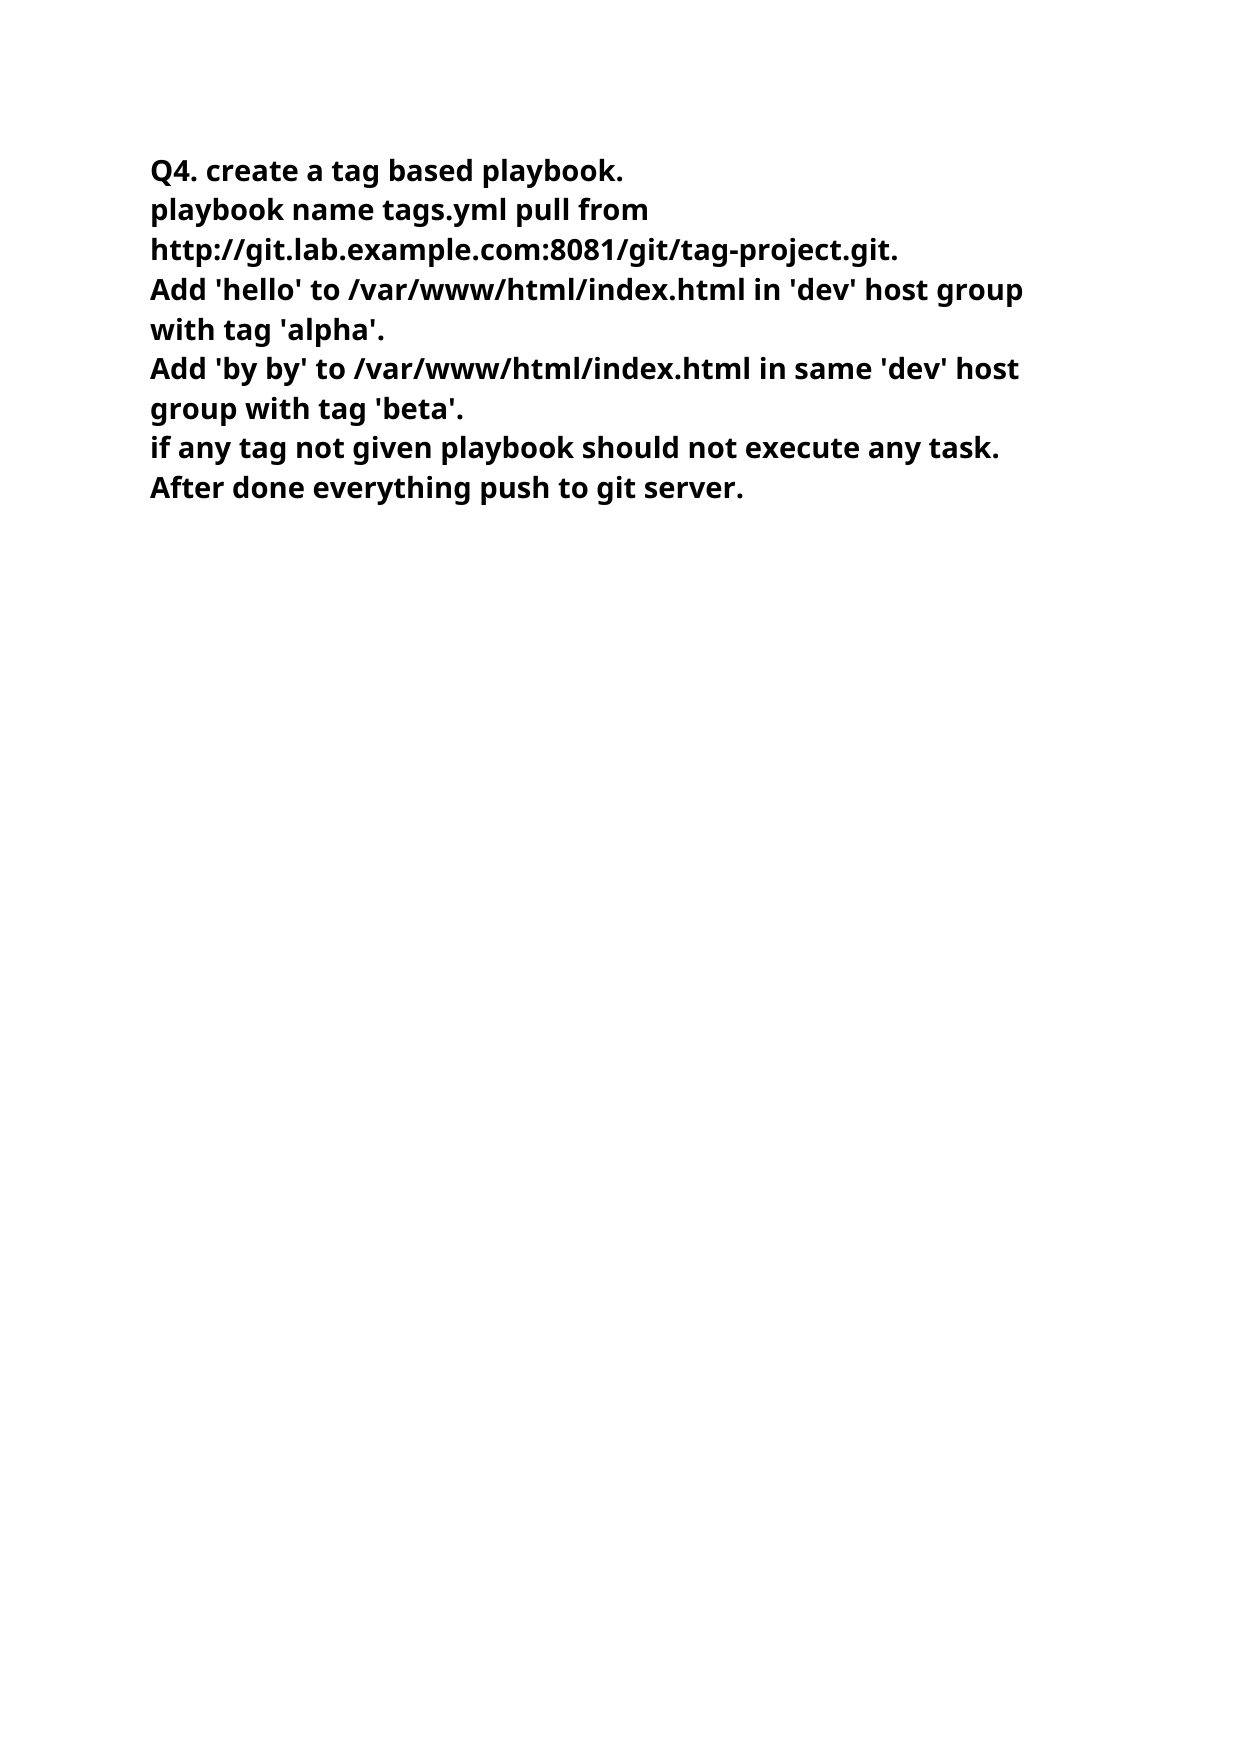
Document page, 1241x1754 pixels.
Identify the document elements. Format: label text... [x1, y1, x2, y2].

text playbook name tags.yml pull from http://git.lab.example.com:8081/git/tag-project.git. [150, 190, 1090, 269]
text Q4. create a tag based playbook. [150, 150, 1090, 190]
text Add 'hello' to /var/www/html/index.html in 'dev' host group with tag 'alpha'. [150, 269, 1090, 348]
text if any tag not given playbook should not execute any task. [150, 428, 1090, 467]
text Add 'by by' to /var/www/html/index.html in same 'dev' host group with tag 'beta'. [150, 348, 1090, 428]
text After done everything push to git server. [150, 467, 1090, 507]
